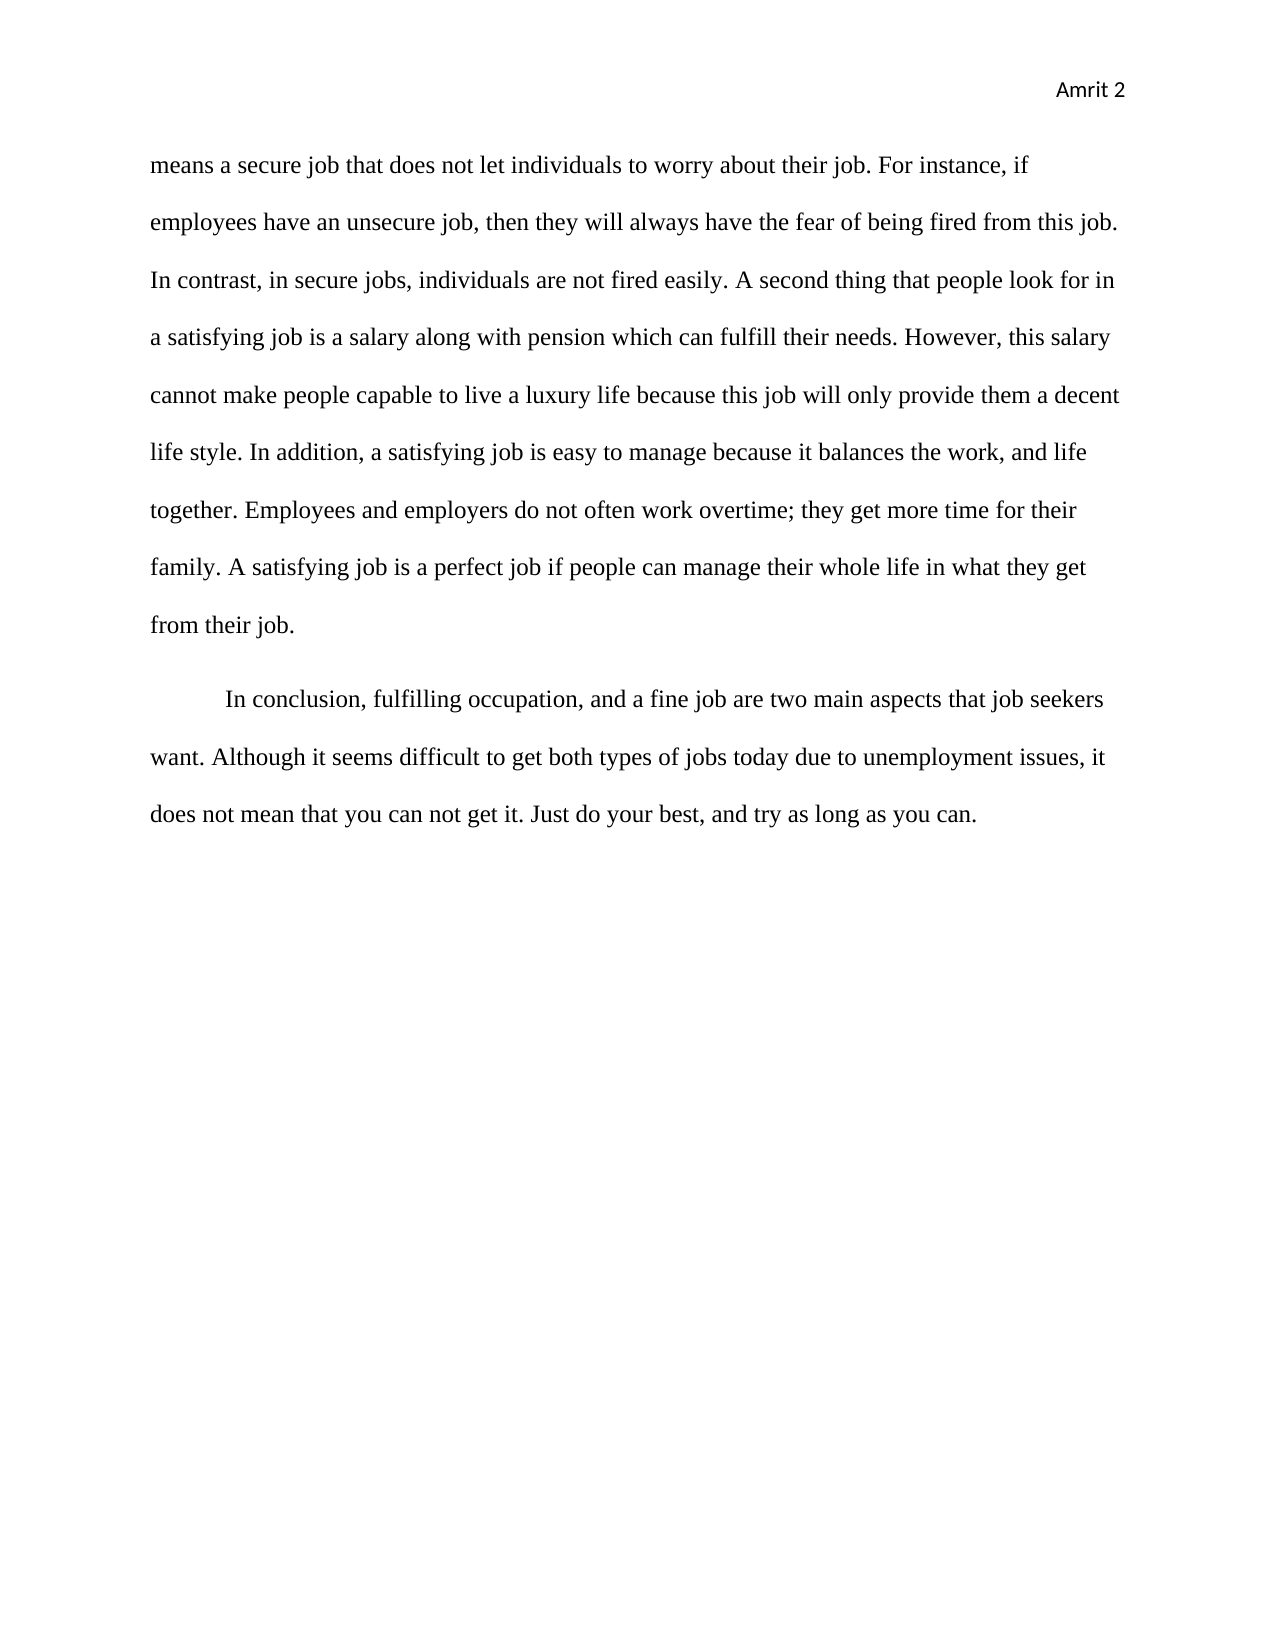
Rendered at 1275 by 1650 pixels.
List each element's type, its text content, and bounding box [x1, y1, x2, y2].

text In conclusion, fulfilling occupation, and a fine job are two main aspects that job seekers want. Although it seems difficult to get both types of jobs today due to unemployment issues, it does not mean that you can not get it. Just do your best, and try as long as you can. [150, 684, 1125, 828]
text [150, 150, 1125, 639]
